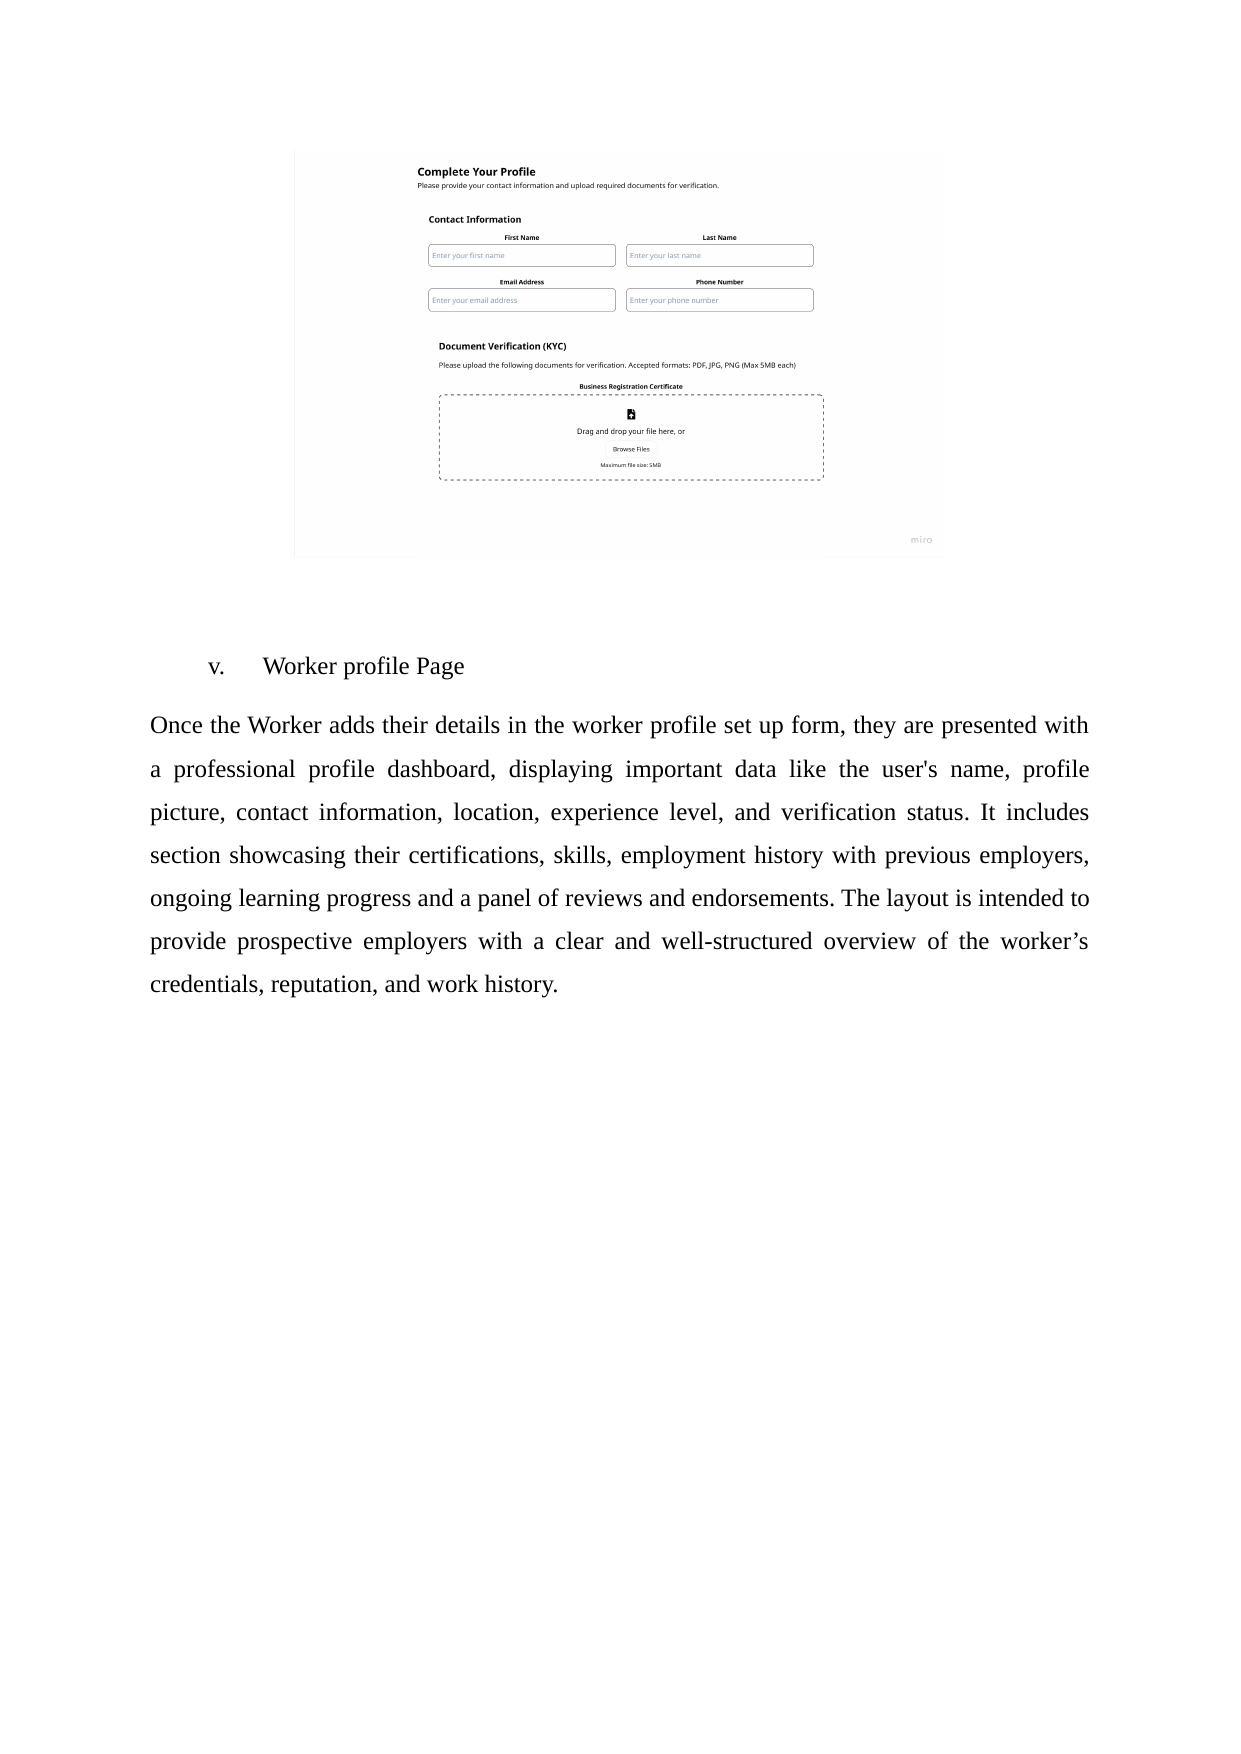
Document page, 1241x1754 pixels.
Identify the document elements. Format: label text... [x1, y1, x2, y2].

text Once the Worker adds their details in the worker profile set up form, they are presented with a professional profile dashboard, displaying important data like the user's name, profile picture, contact information, location, experience level, and verification status. It includes section showcasing their certifications, skills, employment history with previous employers, ongoing learning progress and a panel of reviews and endorsements. The layout is intended to provide prospective employers with a clear and well-structured overview of the worker’s credentials, reputation, and work history. [150, 711, 1090, 998]
picture [294, 150, 947, 558]
list Worker profile Page [225, 651, 1090, 679]
